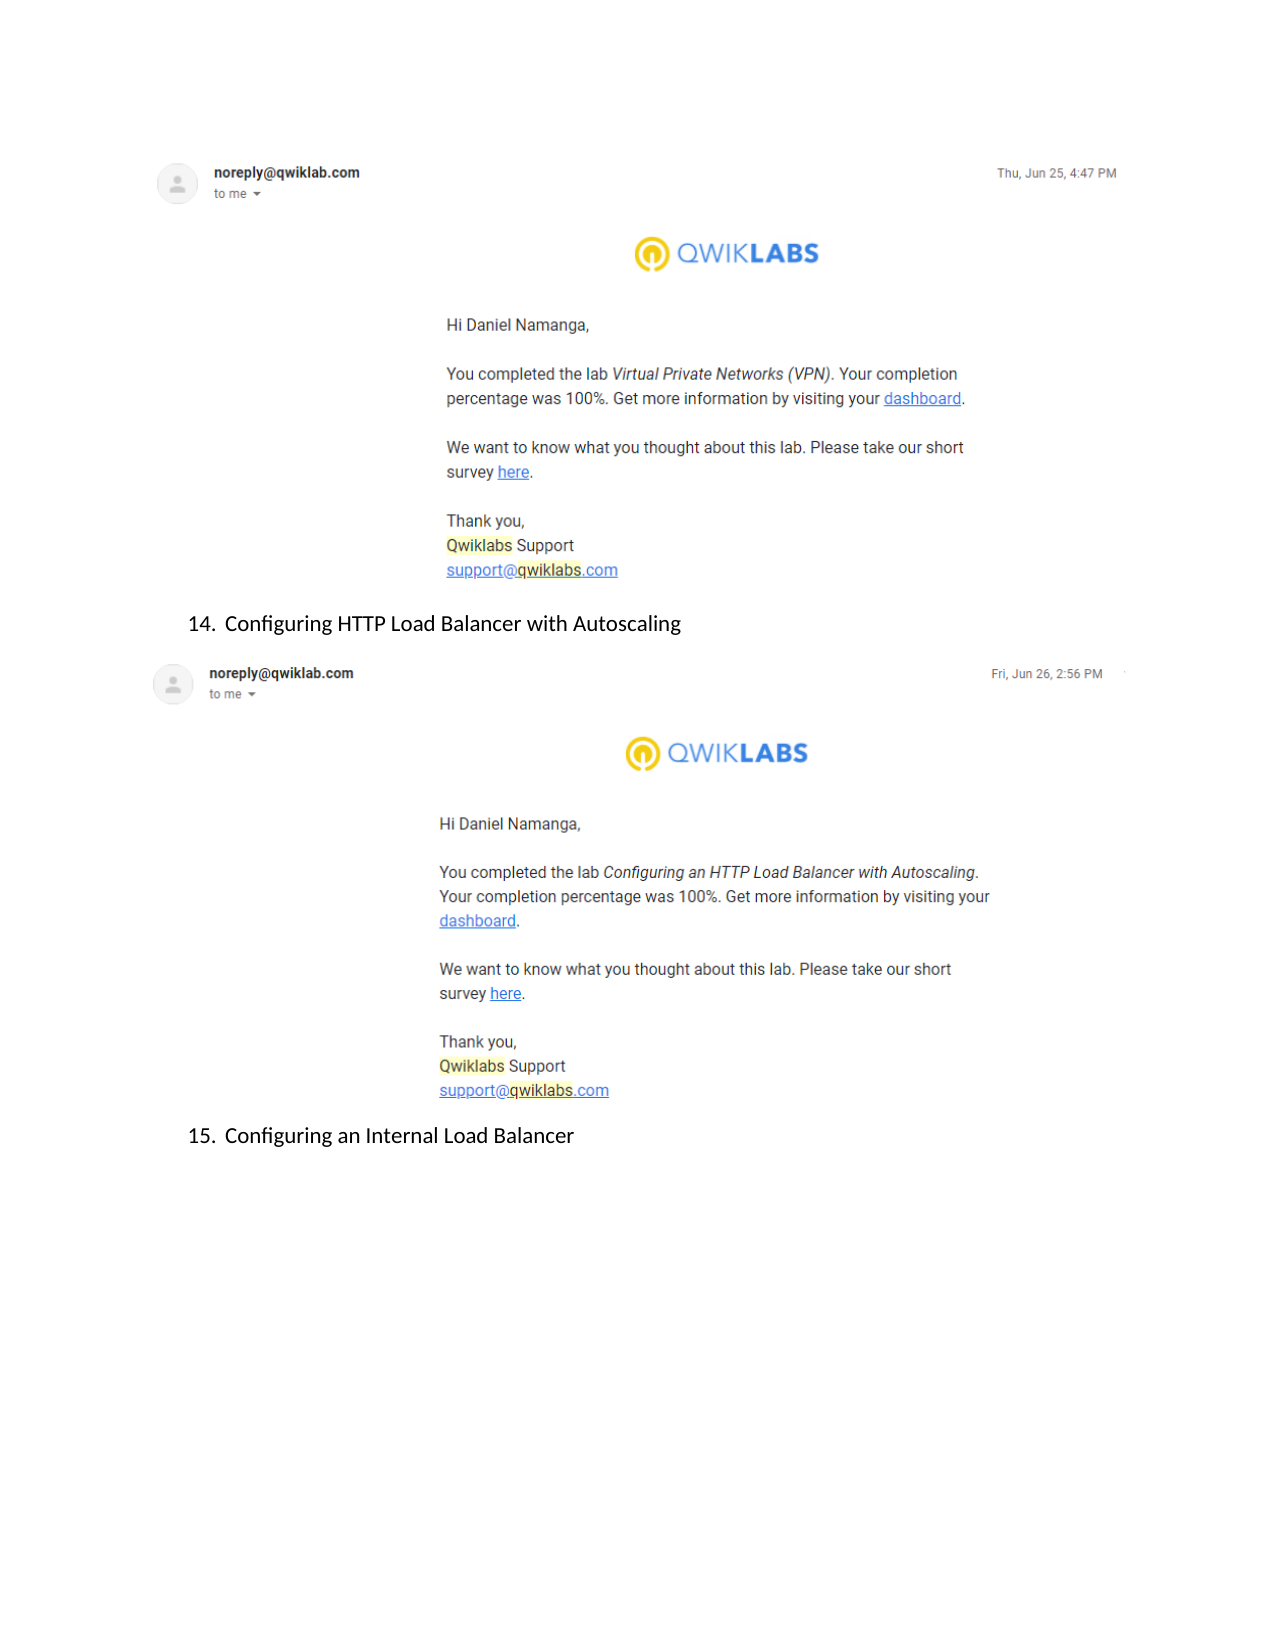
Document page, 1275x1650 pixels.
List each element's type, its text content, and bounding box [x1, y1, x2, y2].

picture [150, 150, 1125, 591]
list Configuring HTTP Load Balancer with Autoscaling [187, 609, 1125, 638]
list Configuring an Internal Load Balancer [187, 1122, 1125, 1149]
picture [150, 656, 1125, 1103]
